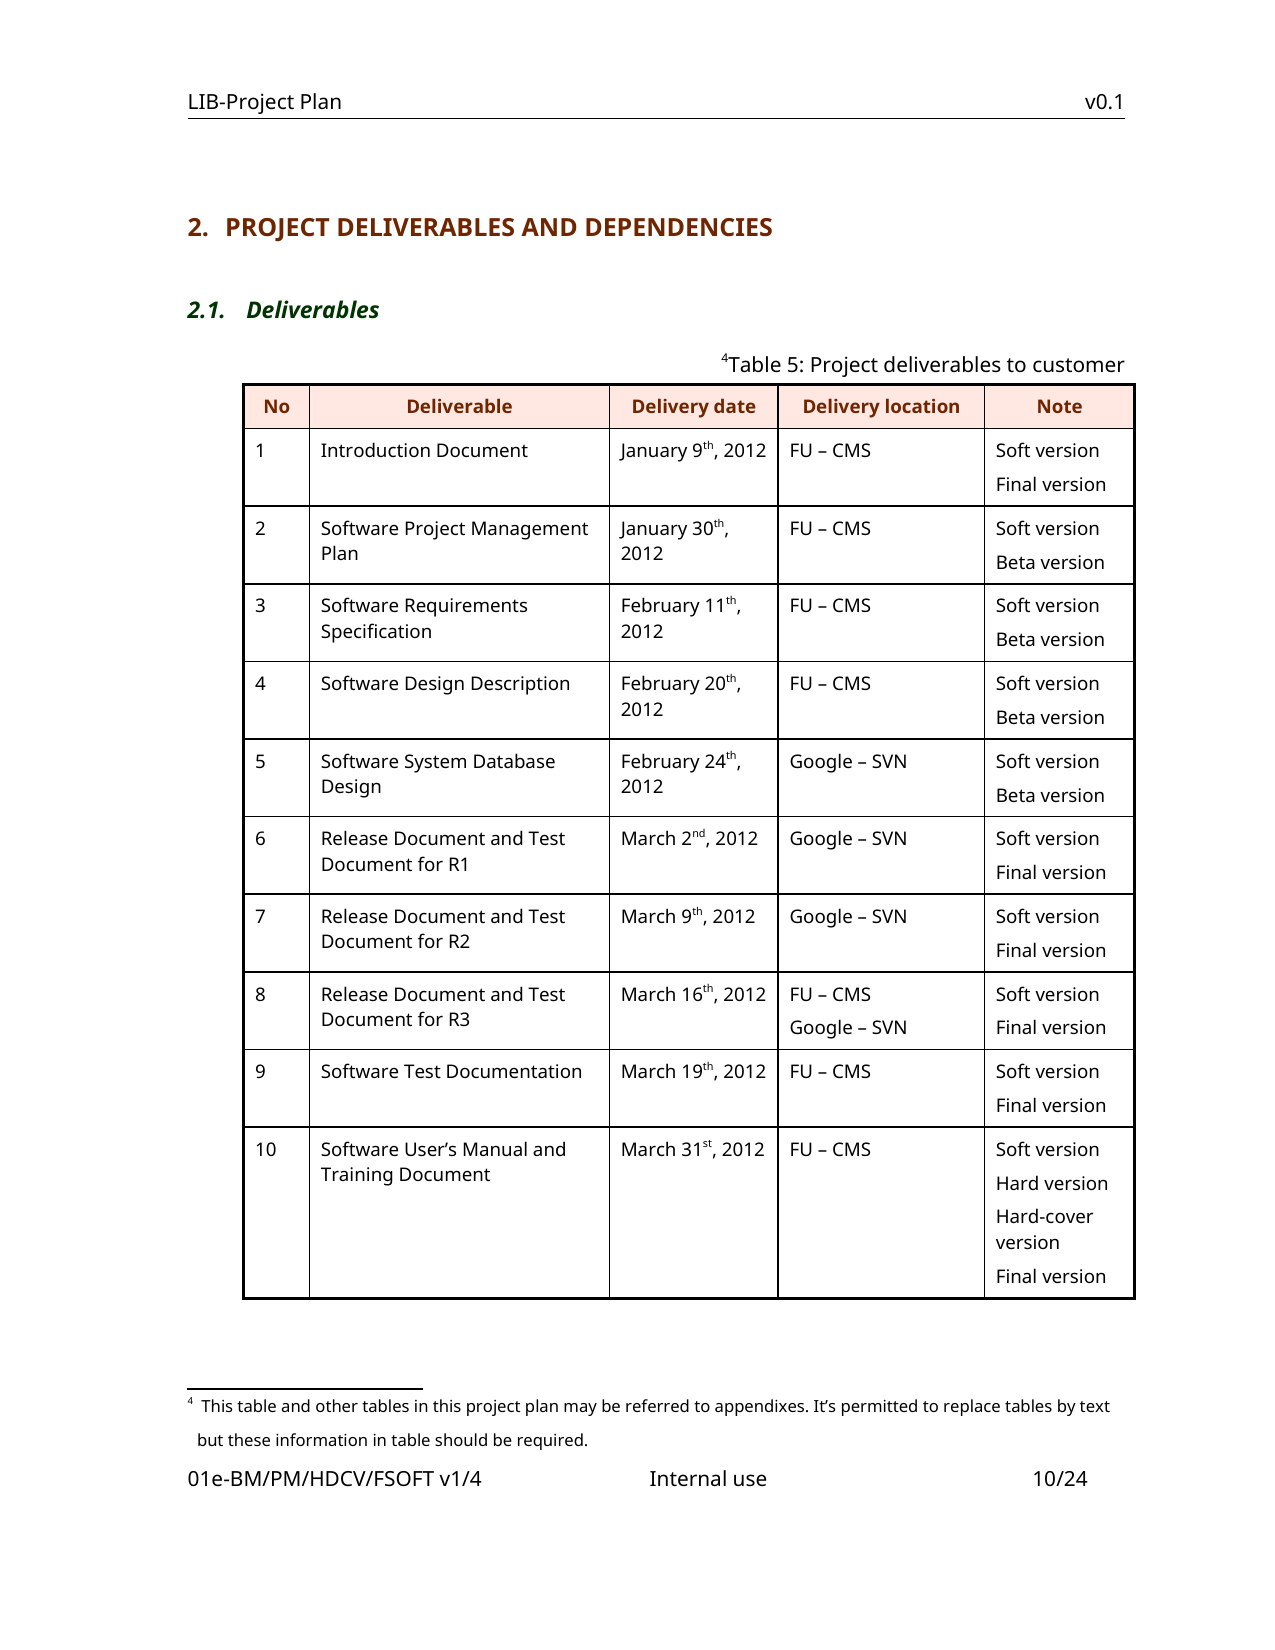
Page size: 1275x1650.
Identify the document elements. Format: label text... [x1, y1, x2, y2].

table_cell March 9th, 2012 [610, 895, 777, 971]
table_cell March 16th, 2012 [610, 973, 777, 1048]
table_cell Soft version Final version [985, 817, 1133, 893]
table_cell Soft version Final version [985, 1050, 1133, 1126]
table_cell March 31st, 2012 [610, 1128, 777, 1297]
table_cell 10 [245, 1128, 309, 1297]
table_cell FU – CMS [779, 429, 984, 505]
table_header Delivery location [779, 386, 984, 428]
table_cell February 20th, 2012 [610, 662, 777, 738]
table_cell March 2nd, 2012 [610, 817, 777, 893]
table_cell Release Document and Test Document for R1 [310, 817, 609, 893]
table_header Deliverable [310, 386, 609, 428]
table_cell 8 [245, 973, 309, 1048]
table_cell FU – CMS [779, 1128, 984, 1297]
table_cell Google – SVN [779, 895, 984, 971]
table_cell 6 [245, 817, 309, 893]
table_cell Soft version Final version [985, 895, 1133, 971]
table_cell FU – CMS [779, 662, 984, 738]
table_cell Google – SVN [779, 740, 984, 816]
table_header No [245, 386, 309, 428]
table_cell Soft version Hard version Hard-cover version Final version [985, 1128, 1133, 1297]
table_cell FU – CMS [779, 507, 984, 583]
table_cell January 30th, 2012 [610, 507, 777, 583]
table_cell Software System Database Design [310, 740, 609, 816]
table_cell Soft version Final version [985, 973, 1133, 1048]
table_cell Software Test Documentation [310, 1050, 609, 1126]
subtitle Project deliverables dependencies [187, 209, 1125, 243]
table_cell Google – SVN [779, 817, 984, 893]
table_cell FU – CMS [779, 1050, 984, 1126]
table_header Delivery date [610, 386, 777, 428]
table_cell Software Design Description [310, 662, 609, 738]
table_cell 9 [245, 1050, 309, 1126]
table_cell Software User’s Manual and Training Document [310, 1128, 609, 1297]
table_cell Software Requirements Specification [310, 585, 609, 661]
table_cell Soft version Beta version [985, 740, 1133, 816]
table_cell Introduction Document [310, 429, 609, 505]
table_cell Soft version Beta version [985, 585, 1133, 661]
table_cell FU – CMS Google – SVN [779, 973, 984, 1048]
table_cell 2 [245, 507, 309, 583]
table_cell Release Document and Test Document for R2 [310, 895, 609, 971]
table_cell Soft version Beta version [985, 662, 1133, 738]
table_cell 7 [245, 895, 309, 971]
table_cell 1 [245, 429, 309, 505]
table_cell Soft version Beta version [985, 507, 1133, 583]
table_cell February 11th, 2012 [610, 585, 777, 661]
table_cell Release Document and Test Document for R3 [310, 973, 609, 1048]
table_cell Soft version Final version [985, 429, 1133, 505]
table_cell Software Project Management Plan [310, 507, 609, 583]
table_cell FU – CMS [779, 585, 984, 661]
text Table : Project deliverables to customer [234, 350, 1125, 378]
table_cell 4 [245, 662, 309, 738]
table_header Note [985, 386, 1133, 428]
table_cell 3 [245, 585, 309, 661]
table_cell March 19th, 2012 [610, 1050, 777, 1126]
subtitle Deliverables [187, 293, 1125, 325]
table_cell February 24th, 2012 [610, 740, 777, 816]
table_cell January 9th, 2012 [610, 429, 777, 505]
table_cell 5 [245, 740, 309, 816]
